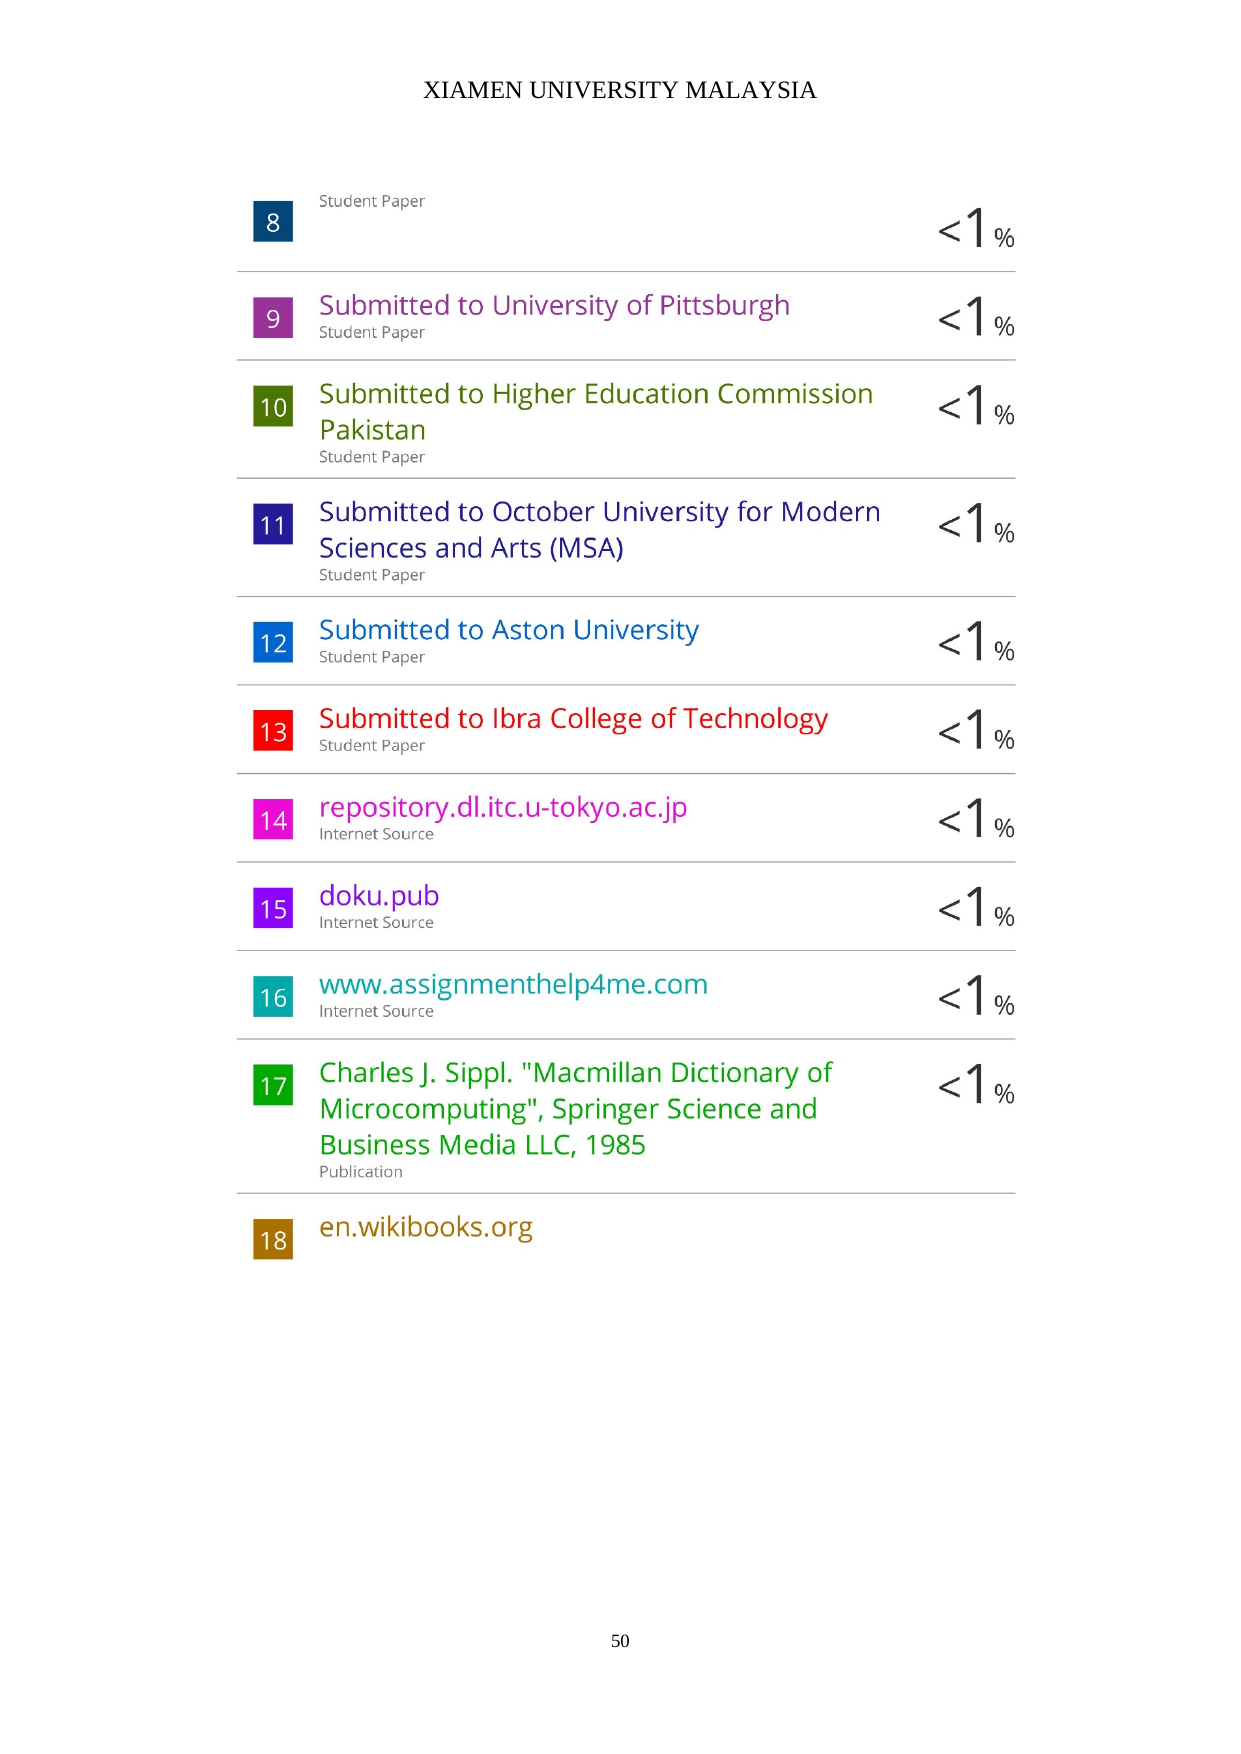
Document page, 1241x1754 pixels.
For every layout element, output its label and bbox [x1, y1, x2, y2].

picture [187, 150, 1053, 1374]
